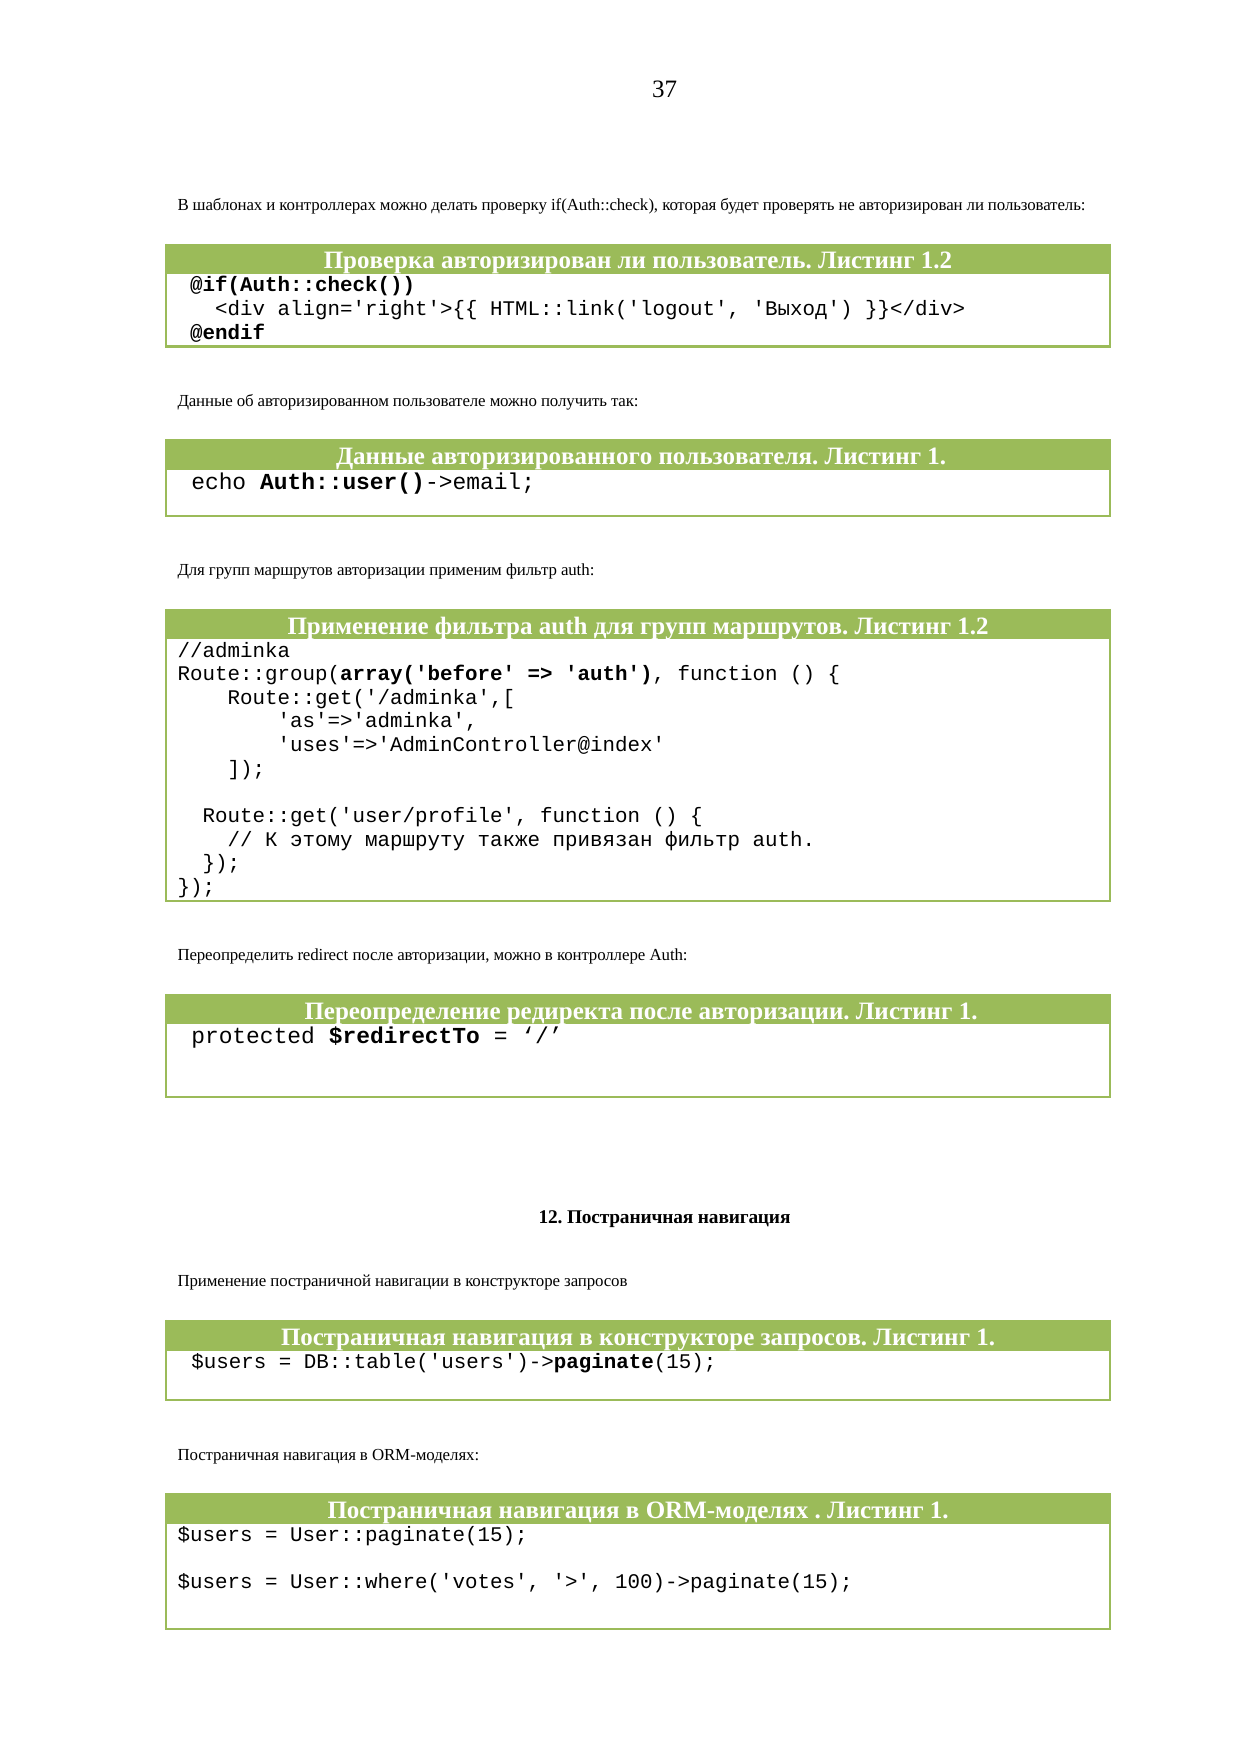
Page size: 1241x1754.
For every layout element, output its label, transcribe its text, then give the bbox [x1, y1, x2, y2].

table_header Постраничная навигация в конструкторе запросов. Листинг 1. [167, 1322, 1109, 1351]
table_cell //adminka Route::group(array('before' => 'auth'), function () { Route::get('/adminka',[ 'as'=>'adminka', 'uses'=>'AdminController@index' ]); Route::get('user/profile', function () { // К этому маршруту также привязан фильтр auth. }); }); [167, 640, 1109, 900]
text Переопределить redirect после авторизации, можно в контроллере Auth: [177, 931, 1152, 964]
table_cell $users = User::paginate(15); $users = User::where('votes', '>', 100)->paginate(15); [167, 1524, 1109, 1628]
table_header Переопределение редиректа после авторизации. Листинг 1. [167, 996, 1109, 1024]
text Для групп маршрутов авторизации применим фильтр auth: [177, 546, 1152, 579]
text 12. Постраничная навигация [177, 1189, 1152, 1228]
text Применение постраничной навигации в конструкторе запросов [177, 1257, 1152, 1291]
table_cell protected $redirectTo = ‘/’ [167, 1025, 1109, 1096]
text Данные об авторизированном пользователе можно получить так: [177, 377, 1152, 410]
table_cell @if(Auth::check()) <div align='right'>{{ HTML::link('logout', 'Выход') }}</div> @endif [167, 274, 1109, 345]
table_header Применение фильтра auth для групп маршрутов. Листинг 1.2 [167, 611, 1109, 639]
table_cell echo Auth::user()->email; [167, 470, 1109, 515]
text Постраничная навигация в ORM-моделях: [177, 1430, 1152, 1464]
table_header Постраничная навигация в ORM-моделях . Листинг 1. [167, 1495, 1109, 1524]
text В шаблонах и контроллерах можно делать проверку if(Auth::check), которая будет проверять не авторизирован ли пользователь: [177, 181, 1152, 214]
table_header Данные авторизированного пользователя. Листинг 1. [167, 441, 1109, 470]
table_header Проверка авторизирован ли пользователь. Листинг 1.2 [167, 246, 1109, 274]
table_cell $users = DB::table('users')->paginate(15); [167, 1351, 1109, 1399]
